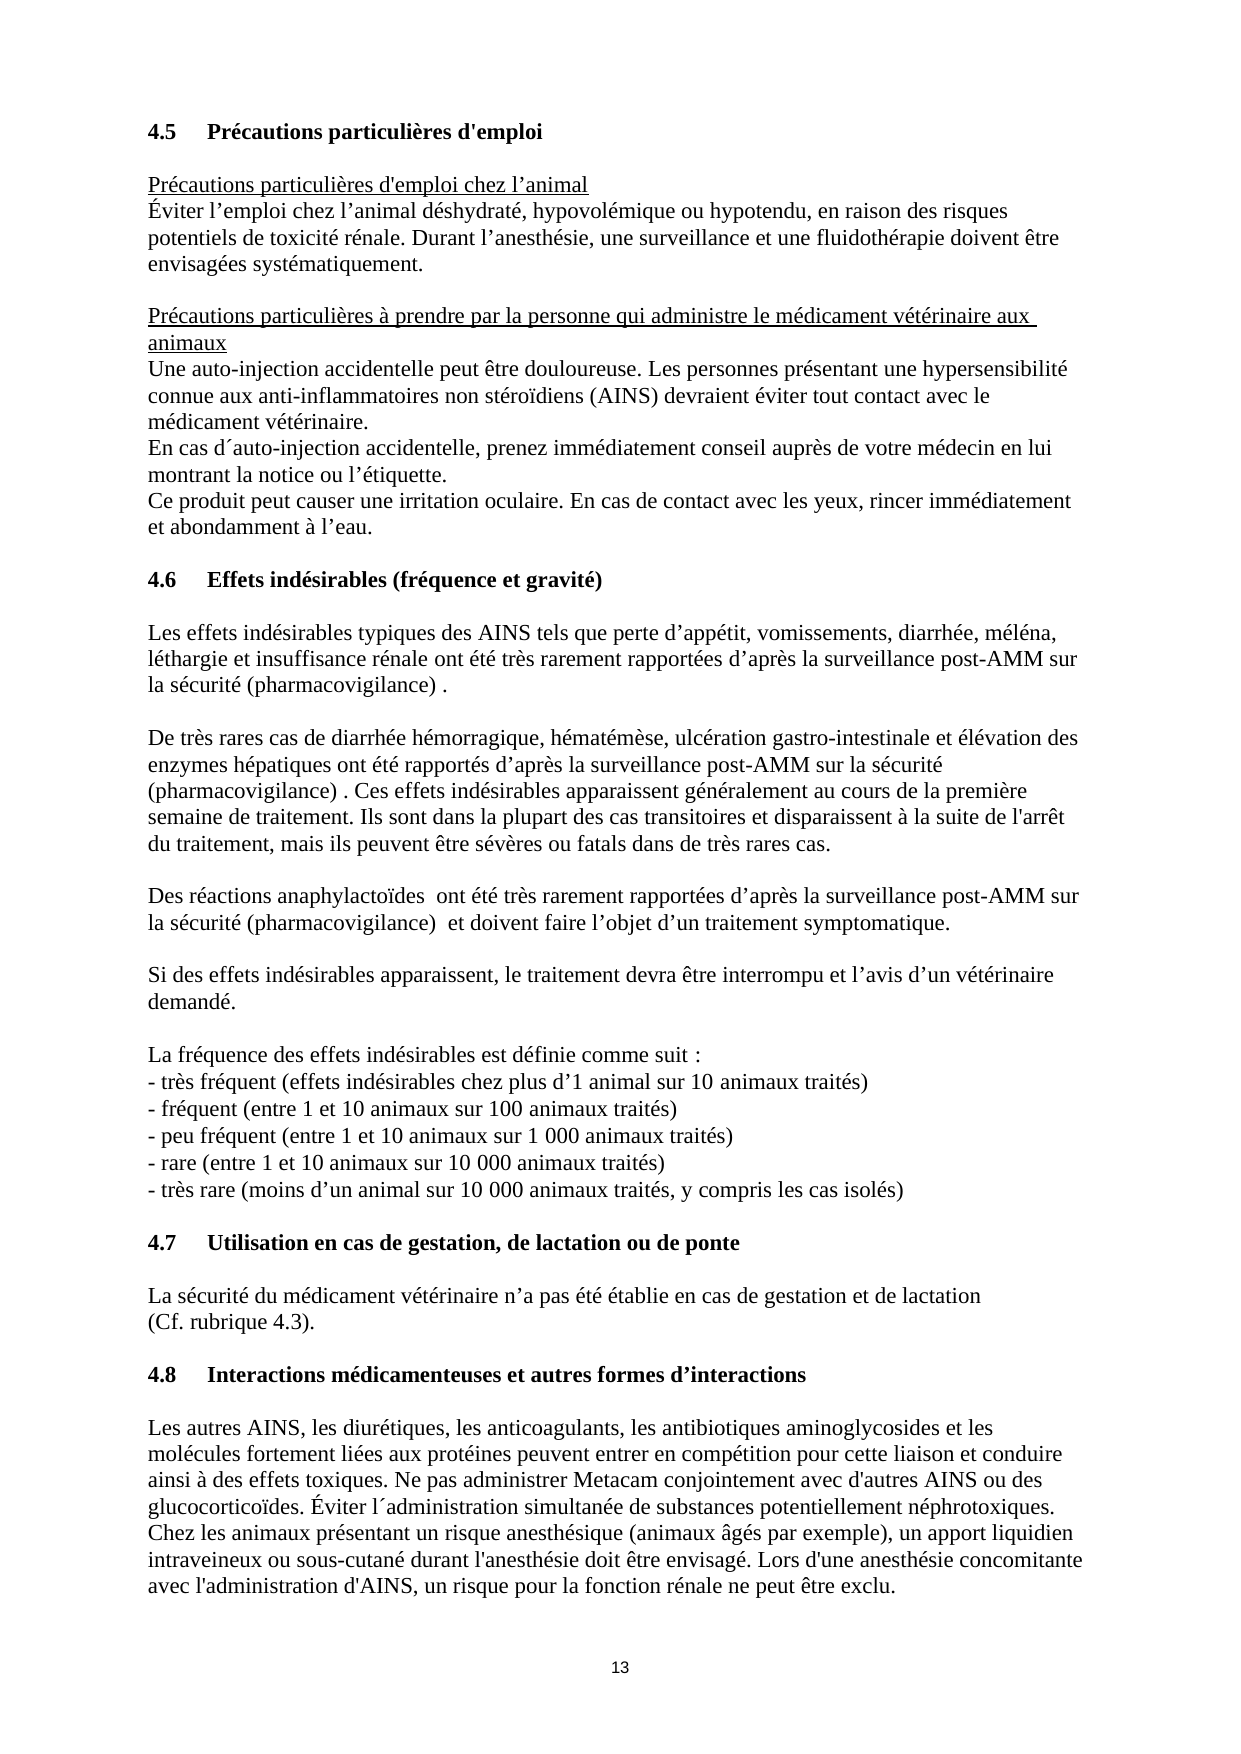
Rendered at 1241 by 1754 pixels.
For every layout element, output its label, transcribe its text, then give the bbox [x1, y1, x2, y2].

text - peu fréquent (entre 1 et 10 animaux sur 1 000 animaux traités) [148, 1122, 1092, 1149]
text Précautions particulières d'emploi chez l’animal [148, 171, 1092, 197]
text - fréquent (entre 1 et 10 animaux sur 100 animaux traités) [148, 1095, 1092, 1122]
text De très rares cas de diarrhée hémorragique, hématémèse, ulcération gastro-intestinale et élévation des enzymes hépatiques ont été rapportés d’après la surveillance post-AMM sur la sécurité (pharmacovigilance) . Ces effets indésirables apparaissent généralement au cours de la première semaine de traitement. Ils sont dans la plupart des cas transitoires et disparaissent à la suite de l'arrêt du traitement, mais ils peuvent être sévères ou fatals dans de très rares cas. [148, 724, 1092, 856]
text 4.5 Précautions particulières d'emploi [148, 118, 1092, 144]
text 4.7 Utilisation en cas de gestation, de lactation ou de ponte [148, 1229, 1092, 1256]
text - très fréquent (effets indésirables chez plus d’1 animal sur 10 animaux traités) [148, 1068, 1092, 1095]
text 4.8 Interactions médicamenteuses et autres formes d’interactions [148, 1361, 1092, 1387]
text Des réactions anaphylactoïdes ont été très rarement rapportées d’après la surveillance post-AMM sur la sécurité (pharmacovigilance) et doivent faire l’objet d’un traitement symptomatique. [148, 882, 1092, 935]
text Précautions particulières à prendre par la personne qui administre le médicament vétérinaire aux animaux [148, 303, 1092, 355]
text 4.6 Effets indésirables (fréquence et gravité) [148, 566, 1092, 592]
text La fréquence des effets indésirables est définie comme suit : [148, 1041, 1092, 1068]
text La sécurité du médicament vétérinaire n’a pas été établie en cas de gestation et de lactation (Cf. rubrique 4.3). [148, 1282, 1092, 1335]
text Éviter l’emploi chez l’animal déshydraté, hypovolémique ou hypotendu, en raison des risques potentiels de toxicité rénale. Durant l’anesthésie, une surveillance et une fluidothérapie doivent être envisagées systématiquement. [148, 197, 1092, 276]
text En cas d´auto-injection accidentelle, prenez immédiatement conseil auprès de votre médecin en lui montrant la notice ou l’étiquette. [148, 434, 1092, 487]
text - rare (entre 1 et 10 animaux sur 10 000 animaux traités) [148, 1149, 1092, 1176]
text Si des effets indésirables apparaissent, le traitement devra être interrompu et l’avis d’un vétérinaire demandé. [148, 961, 1092, 1014]
text Ce produit peut causer une irritation oculaire. En cas de contact avec les yeux, rincer immédiatement et abondamment à l’eau. [148, 487, 1092, 540]
text Les autres AINS, les diurétiques, les anticoagulants, les antibiotiques aminoglycosides et les molécules fortement liées aux protéines peuvent entrer en compétition pour cette liaison et conduire ainsi à des effets toxiques. Ne pas administrer Metacam conjointement avec d'autres AINS ou des glucocorticoïdes. Éviter l´administration simultanée de substances potentiellement néphrotoxiques. Chez les animaux présentant un risque anesthésique (animaux âgés par exemple), un apport liquidien intraveineux ou sous-cutané durant l'anesthésie doit être envisagé. Lors d'une anesthésie concomitante avec l'administration d'AINS, un risque pour la fonction rénale ne peut être exclu. [148, 1414, 1092, 1598]
text Une auto-injection accidentelle peut être douloureuse. Les personnes présentant une hypersensibilité connue aux anti-inflammatoires non stéroïdiens (AINS) devraient éviter tout contact avec le médicament vétérinaire. [148, 355, 1092, 434]
text Les effets indésirables typiques des AINS tels que perte d’appétit, vomissements, diarrhée, méléna, léthargie et insuffisance rénale ont été très rarement rapportées d’après la surveillance post-AMM sur la sécurité (pharmacovigilance) . [148, 619, 1092, 698]
text - très rare (moins d’un animal sur 10 000 animaux traités, y compris les cas isolés) [148, 1176, 1092, 1203]
